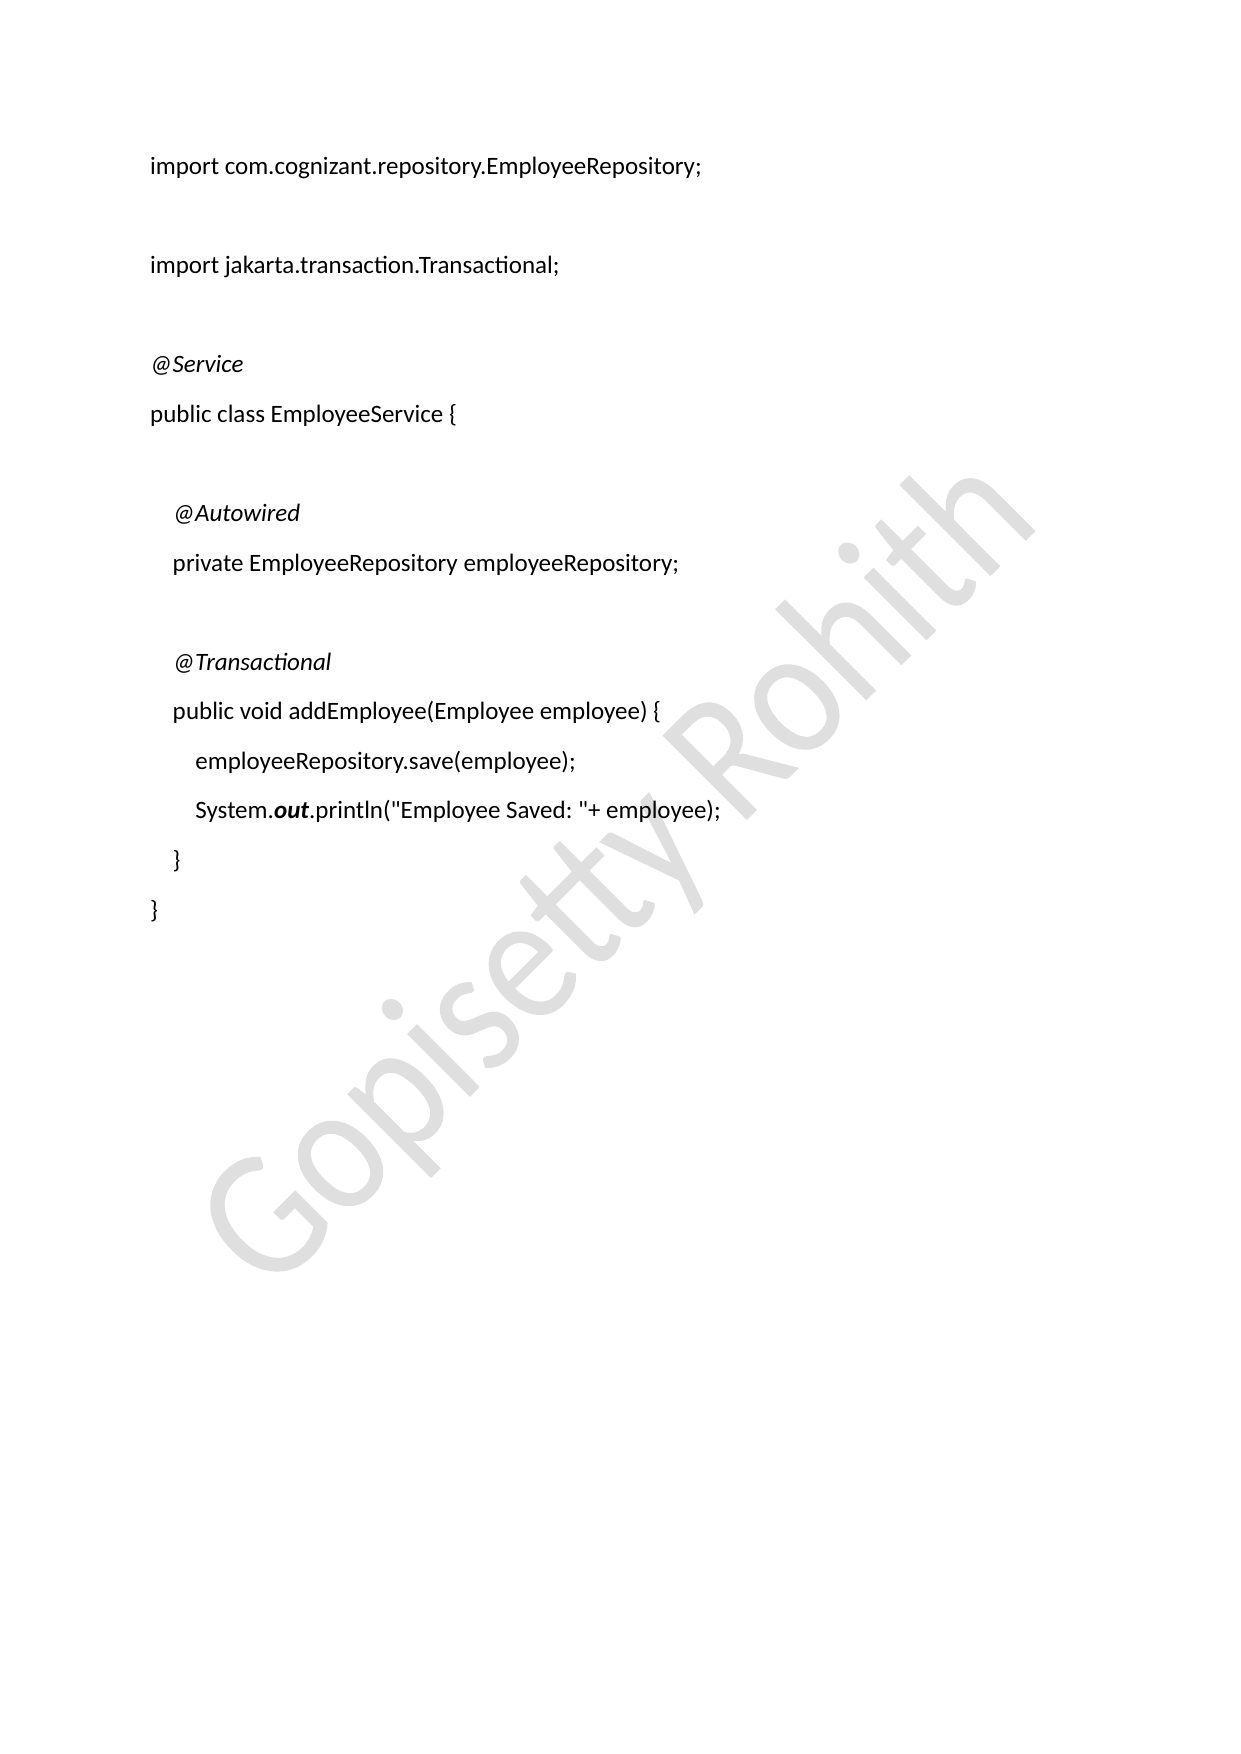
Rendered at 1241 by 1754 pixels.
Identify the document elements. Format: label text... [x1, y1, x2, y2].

text private EmployeeRepository employeeRepository; [150, 547, 1090, 577]
text } [150, 894, 1090, 924]
text public class EmployeeService { [150, 398, 1090, 428]
text System.out.println("Employee Saved: "+ employee); [150, 794, 1090, 825]
text import com.cognizant.repository.EmployeeRepository; [150, 150, 1090, 181]
text @Autowired [150, 497, 1090, 528]
text @Transactional [150, 646, 1090, 676]
text public void addEmployee(Employee employee) { [150, 695, 1090, 726]
text } [150, 844, 1090, 875]
text @Service [150, 348, 1090, 379]
text import jakarta.transaction.Transactional; [150, 249, 1090, 280]
text employeeRepository.save(employee); [150, 745, 1090, 776]
